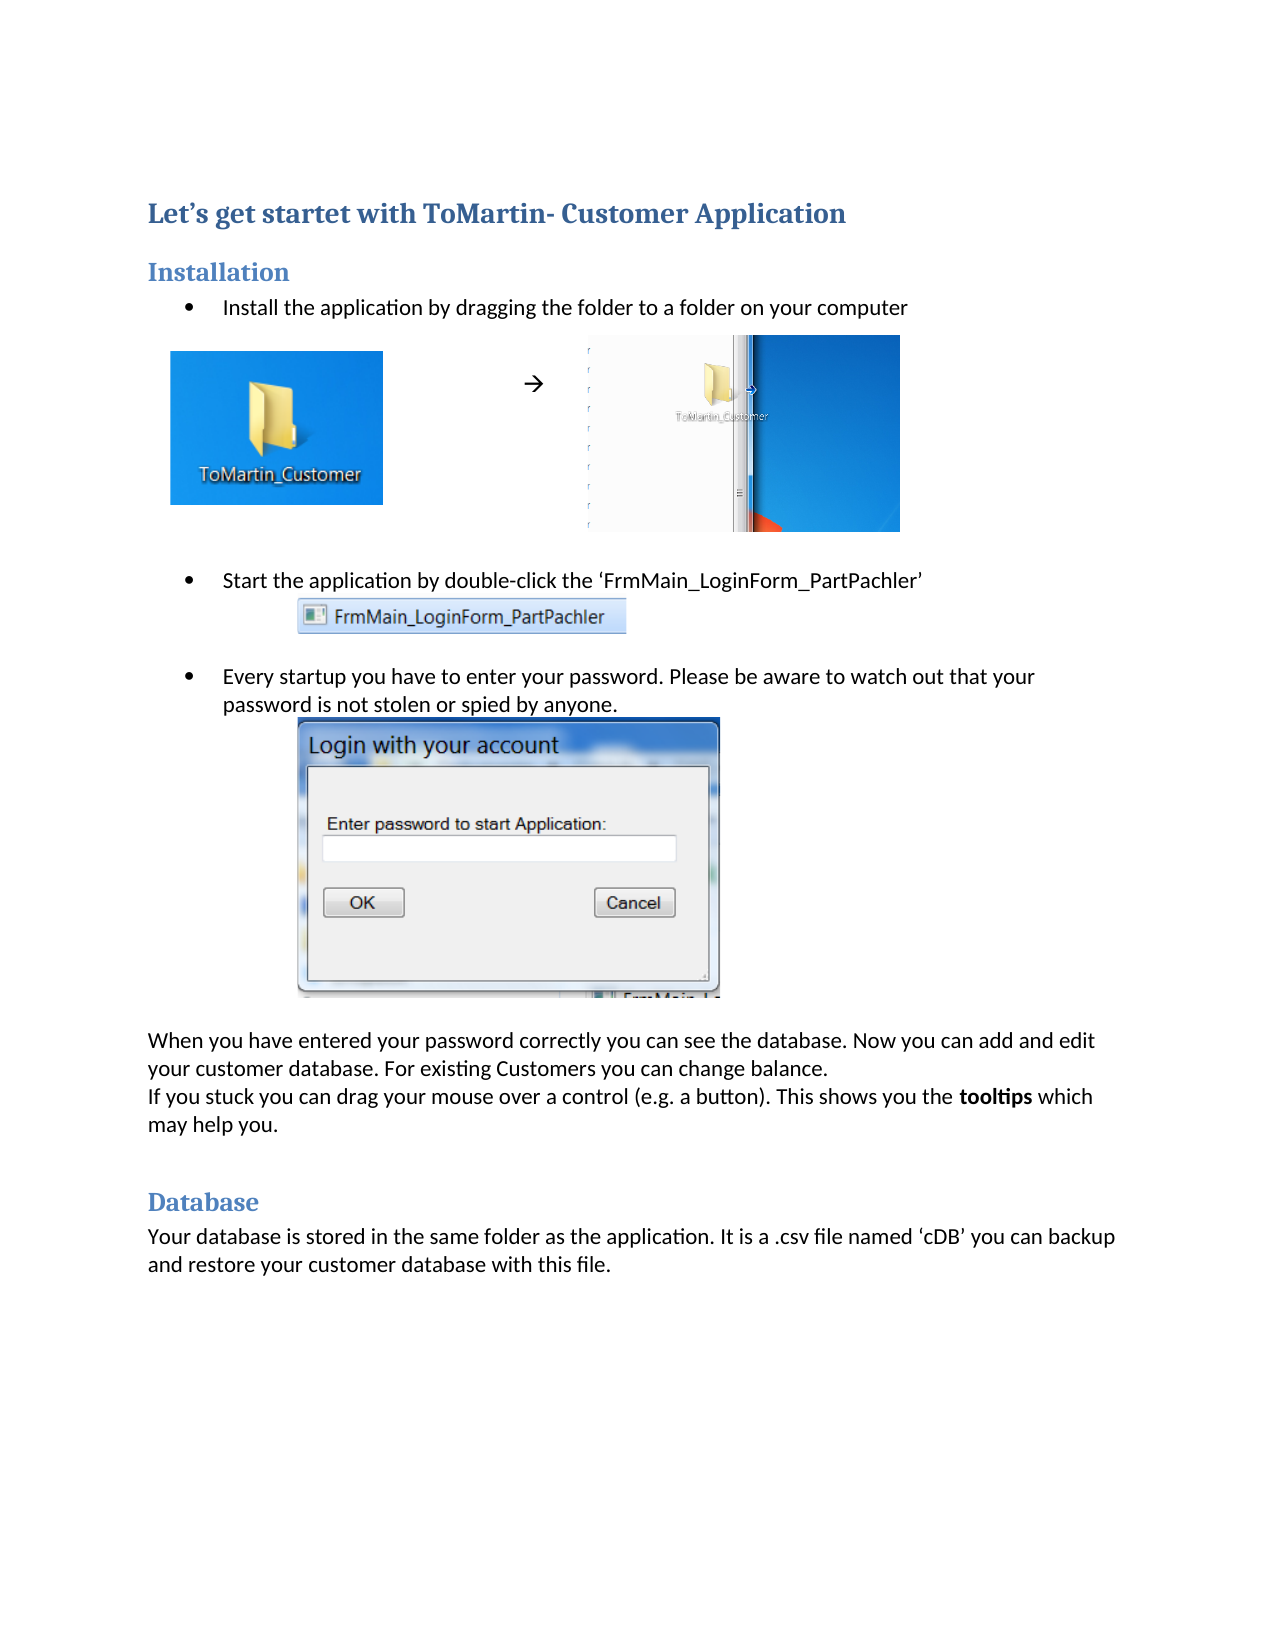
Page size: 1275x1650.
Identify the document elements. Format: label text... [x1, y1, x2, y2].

picture [297, 717, 721, 998]
text If you stuck you can drag your mouse over a control (e.g. a button). This shows you the tooltips which may help you. [148, 1082, 1127, 1138]
picture [587, 335, 900, 532]
text When you have entered your password correctly you can see the database. Now you can add and edit your customer database. For existing Customers you can change balance. [148, 1026, 1127, 1082]
picture [170, 351, 383, 505]
list Start the application by double-click the ‘FrmMain_LoginForm_PartPachler’ [185, 566, 1127, 594]
list Install the application by dragging the folder to a folder on your computer [185, 293, 1127, 321]
subtitle Let’s get startet with ToMartin- Customer Application [148, 198, 1127, 231]
text Your database is stored in the same folder as the application. It is a .csv file named ‘cDB’ you can backup and restore your customer database with this file. [148, 1222, 1127, 1278]
picture [297, 593, 627, 634]
list Every startup you have to enter your password. Please be aware to watch out that your password is not stolen or spied by anyone. [185, 662, 1127, 718]
subtitle Database [148, 1187, 1127, 1218]
subtitle Installation [148, 257, 1127, 288]
